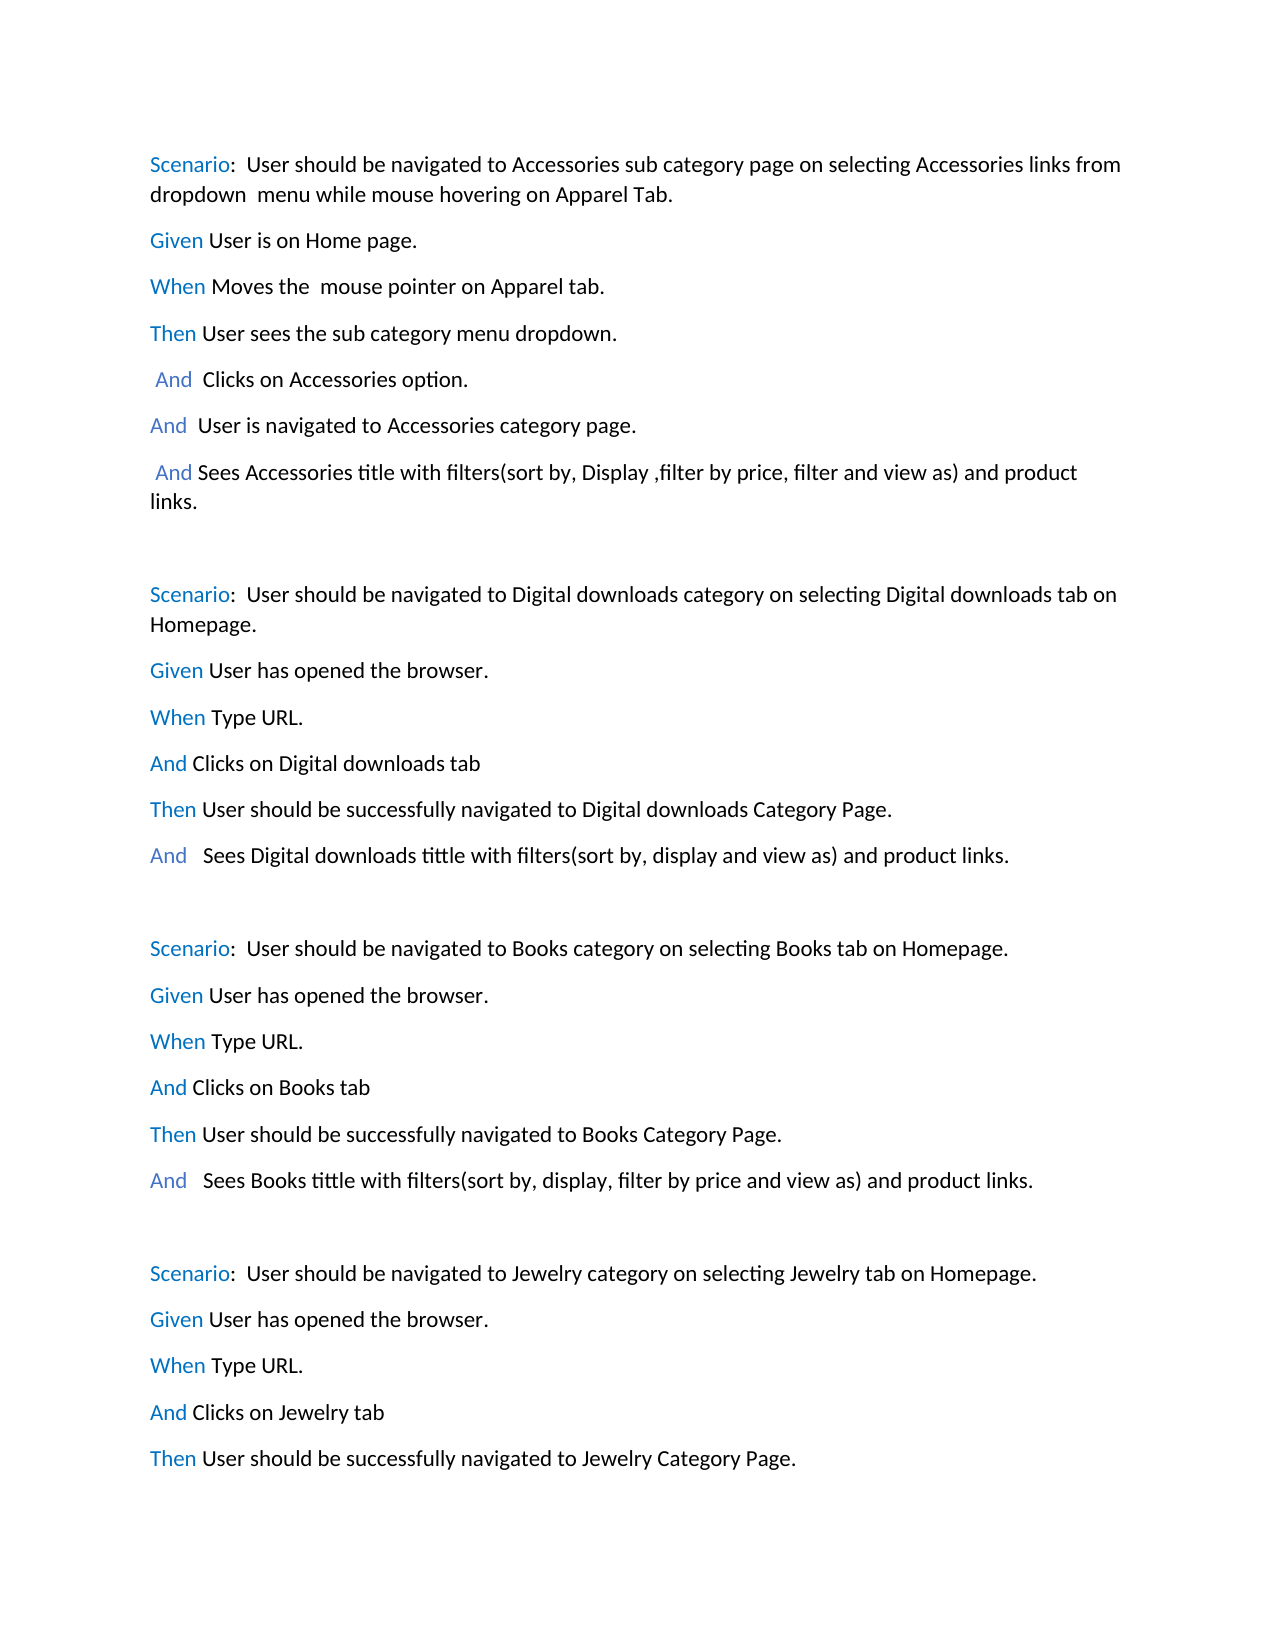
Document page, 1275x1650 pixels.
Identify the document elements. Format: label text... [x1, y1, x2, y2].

text And Sees Books tittle with filters(sort by, display, filter by price and view as) and product links. [150, 1166, 1125, 1194]
text And Clicks on Books tab [150, 1073, 1125, 1101]
text When Type URL. [150, 1027, 1125, 1055]
text Then User should be successfully navigated to Books Category Page. [150, 1120, 1125, 1148]
text When Type URL. [150, 1352, 1125, 1379]
text And Clicks on Accessories option. [150, 365, 1125, 393]
text Given User has opened the browser. [150, 1305, 1125, 1333]
text Given User is on Home page. [150, 226, 1125, 254]
text Scenario: User should be navigated to Accessories sub category page on selecting Accessories links from dropdown menu while mouse hovering on Apparel Tab. [150, 150, 1125, 208]
text Given User has opened the browser. [150, 981, 1125, 1009]
text When Type URL. [150, 703, 1125, 731]
text Then User sees the sub category menu dropdown. [150, 319, 1125, 347]
text Scenario: User should be navigated to Digital downloads category on selecting Digital downloads tab on Homepage. [150, 580, 1125, 638]
text Scenario: User should be navigated to Books category on selecting Books tab on Homepage. [150, 934, 1125, 962]
text Given User has opened the browser. [150, 656, 1125, 684]
text And Clicks on Jewelry tab [150, 1398, 1125, 1426]
text And Clicks on Digital downloads tab [150, 749, 1125, 777]
text And Sees Digital downloads tittle with filters(sort by, display and view as) and product links. [150, 842, 1125, 870]
text Then User should be successfully navigated to Jewelry Category Page. [150, 1444, 1125, 1472]
text When Moves the mouse pointer on Apparel tab. [150, 272, 1125, 300]
text Then User should be successfully navigated to Digital downloads Category Page. [150, 795, 1125, 823]
text And User is navigated to Accessories category page. [150, 411, 1125, 439]
text Scenario: User should be navigated to Jewelry category on selecting Jewelry tab on Homepage. [150, 1259, 1125, 1287]
text And Sees Accessories title with filters(sort by, Display ,filter by price, filter and view as) and product links. [150, 458, 1125, 516]
